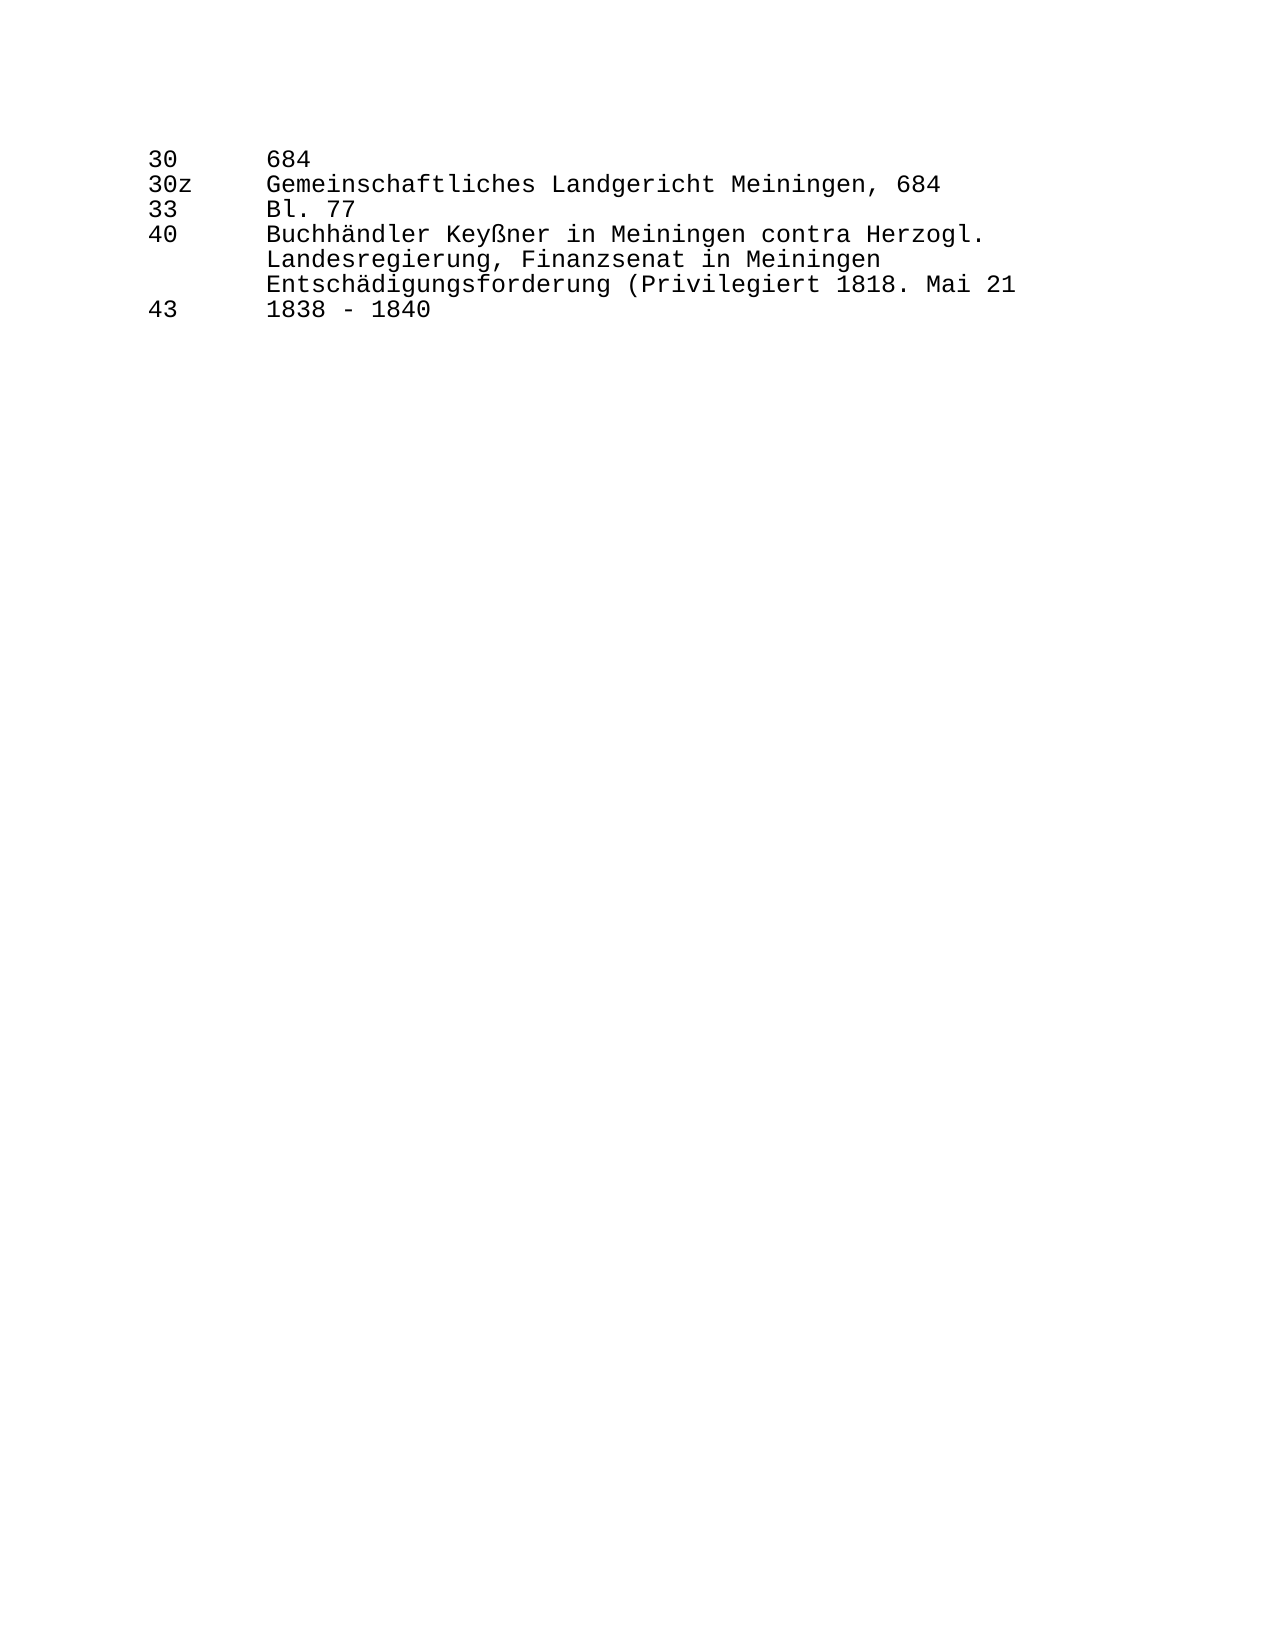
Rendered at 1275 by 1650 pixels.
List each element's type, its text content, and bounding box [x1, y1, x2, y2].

text 30 684 [148, 148, 1127, 173]
text 43 1838 - 1840 [148, 298, 1127, 323]
text 33 Bl. 77 [148, 198, 1127, 223]
text 40 p[5{s[Buchhändler]s} 1{Keyßner} in 6{o[Meiningen]o}]p contra k[1{Herzogl. Landesregierung, Finanzsenat} in 2{o[Meiningen]o}]k Entschädigungsforderung (s[Privileg]siert 1818. Mai 21 [148, 223, 1127, 298]
text 30z Gemeinschaftliches Landgericht Meiningen, 684 [148, 173, 1127, 198]
